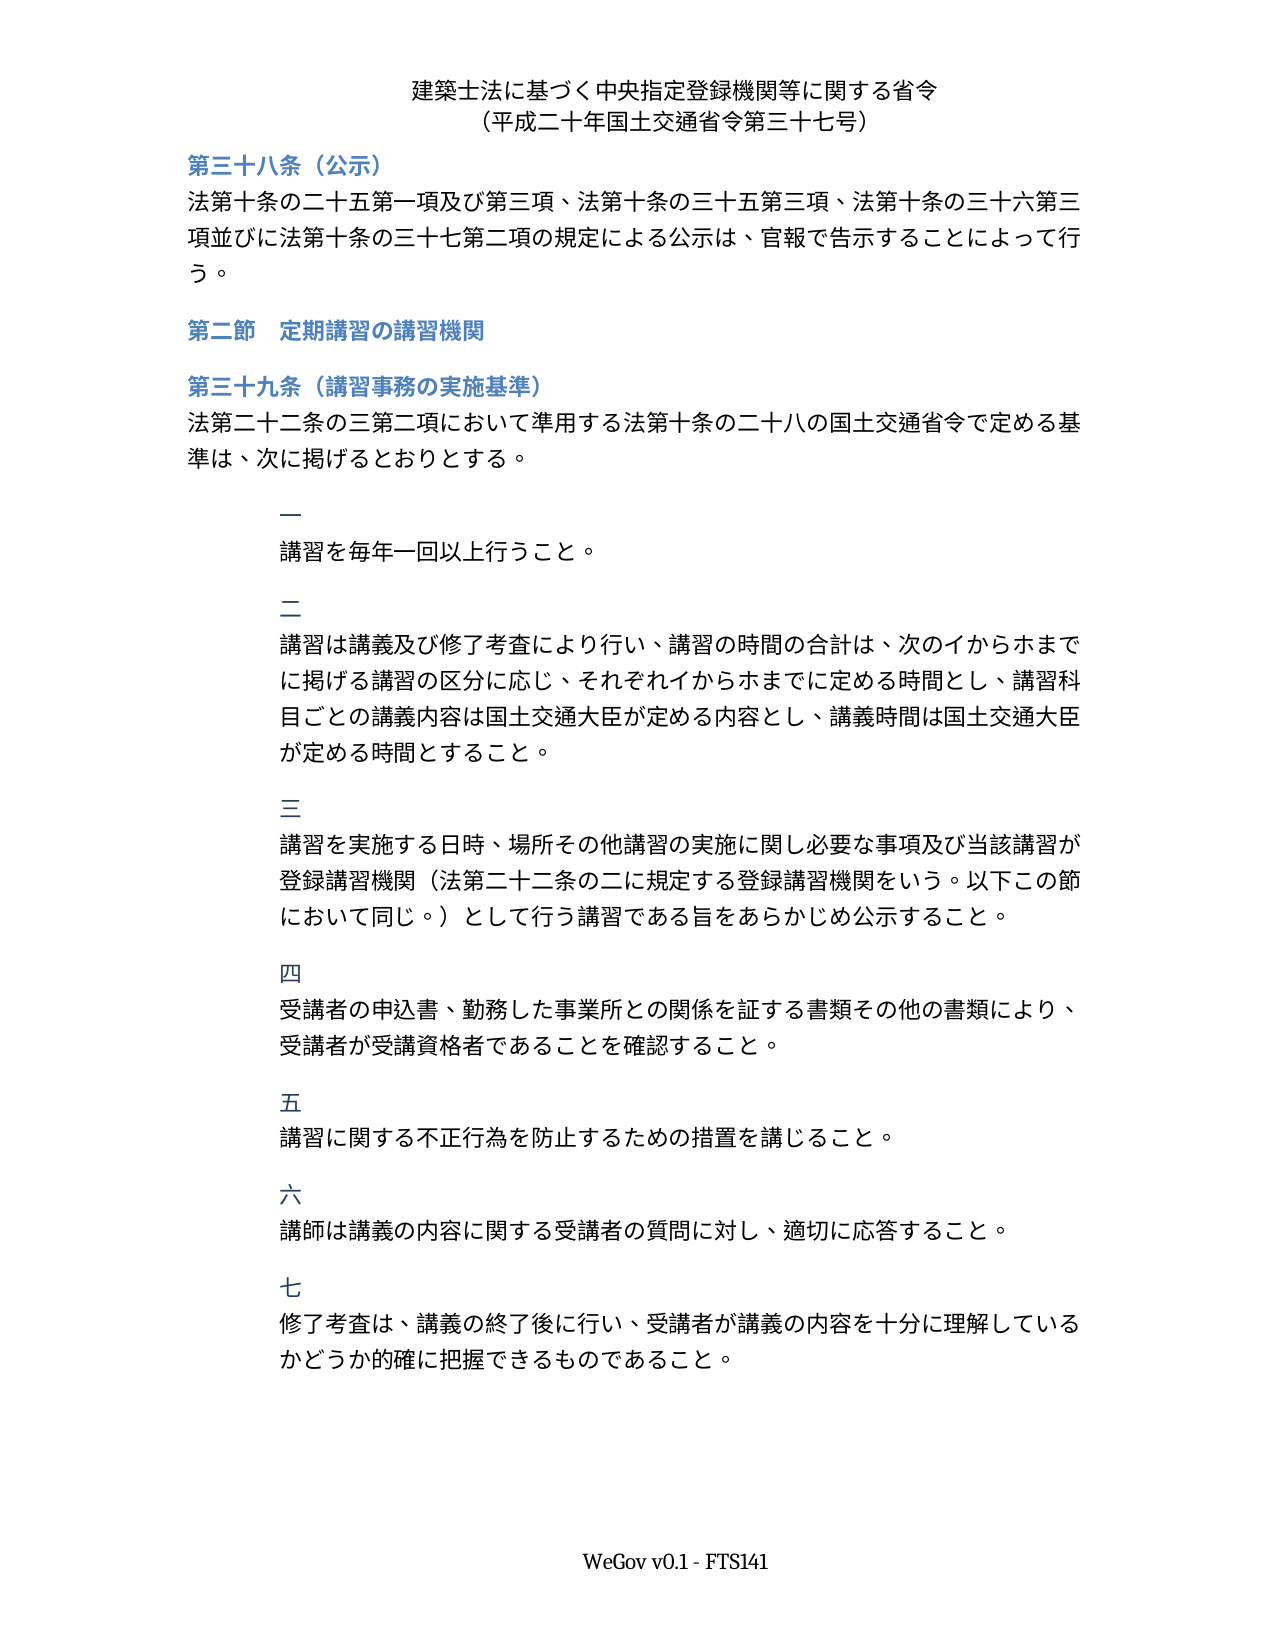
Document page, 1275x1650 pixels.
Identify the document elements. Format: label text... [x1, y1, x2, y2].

text 法第十条の二十五第一項及び第三項、法第十条の三十五第三項、法第十条の三十六第三項並びに法第十条の三十七第二項の規定による公示は、官報で告示することによって行う。 [187, 186, 1087, 289]
subtitle 二 [279, 593, 1087, 624]
text 講習を毎年一回以上行うこと。 [279, 536, 1087, 567]
text 講師は講義の内容に関する受講者の質問に対し、適切に応答すること。 [279, 1215, 1087, 1246]
subtitle 三 [279, 793, 1087, 824]
subtitle 四 [279, 958, 1087, 989]
text 講習を実施する日時、場所その他講習の実施に関し必要な事項及び当該講習が登録講習機関（法第二十二条の二に規定する登録講習機関をいう。以下この節において同じ。）として行う講習である旨をあらかじめ公示すること。 [279, 829, 1087, 932]
subtitle 一 [279, 500, 1087, 531]
subtitle 第二節 定期講習の講習機関 [187, 314, 1087, 346]
subtitle 七 [279, 1272, 1087, 1303]
text 法第二十二条の三第二項において準用する法第十条の二十八の国土交通省令で定める基準は、次に掲げるとおりとする。 [187, 407, 1087, 474]
subtitle 第三十八条（公示） [187, 150, 1087, 181]
text 受講者の申込書、勤務した事業所との関係を証する書類その他の書類により、受講者が受講資格者であることを確認すること。 [279, 994, 1087, 1061]
text 講習は講義及び修了考査により行い、講習の時間の合計は、次のイからホまでに掲げる講習の区分に応じ、それぞれイからホまでに定める時間とし、講習科目ごとの講義内容は国土交通大臣が定める内容とし、講義時間は国土交通大臣が定める時間とすること。 [279, 629, 1087, 768]
subtitle 六 [279, 1179, 1087, 1210]
subtitle 第三十九条（講習事務の実施基準） [187, 371, 1087, 403]
subtitle 五 [279, 1086, 1087, 1118]
text 修了考査は、講義の終了後に行い、受講者が講義の内容を十分に理解しているかどうか的確に把握できるものであること。 [279, 1308, 1087, 1375]
text 講習に関する不正行為を防止するための措置を講じること。 [279, 1122, 1087, 1154]
